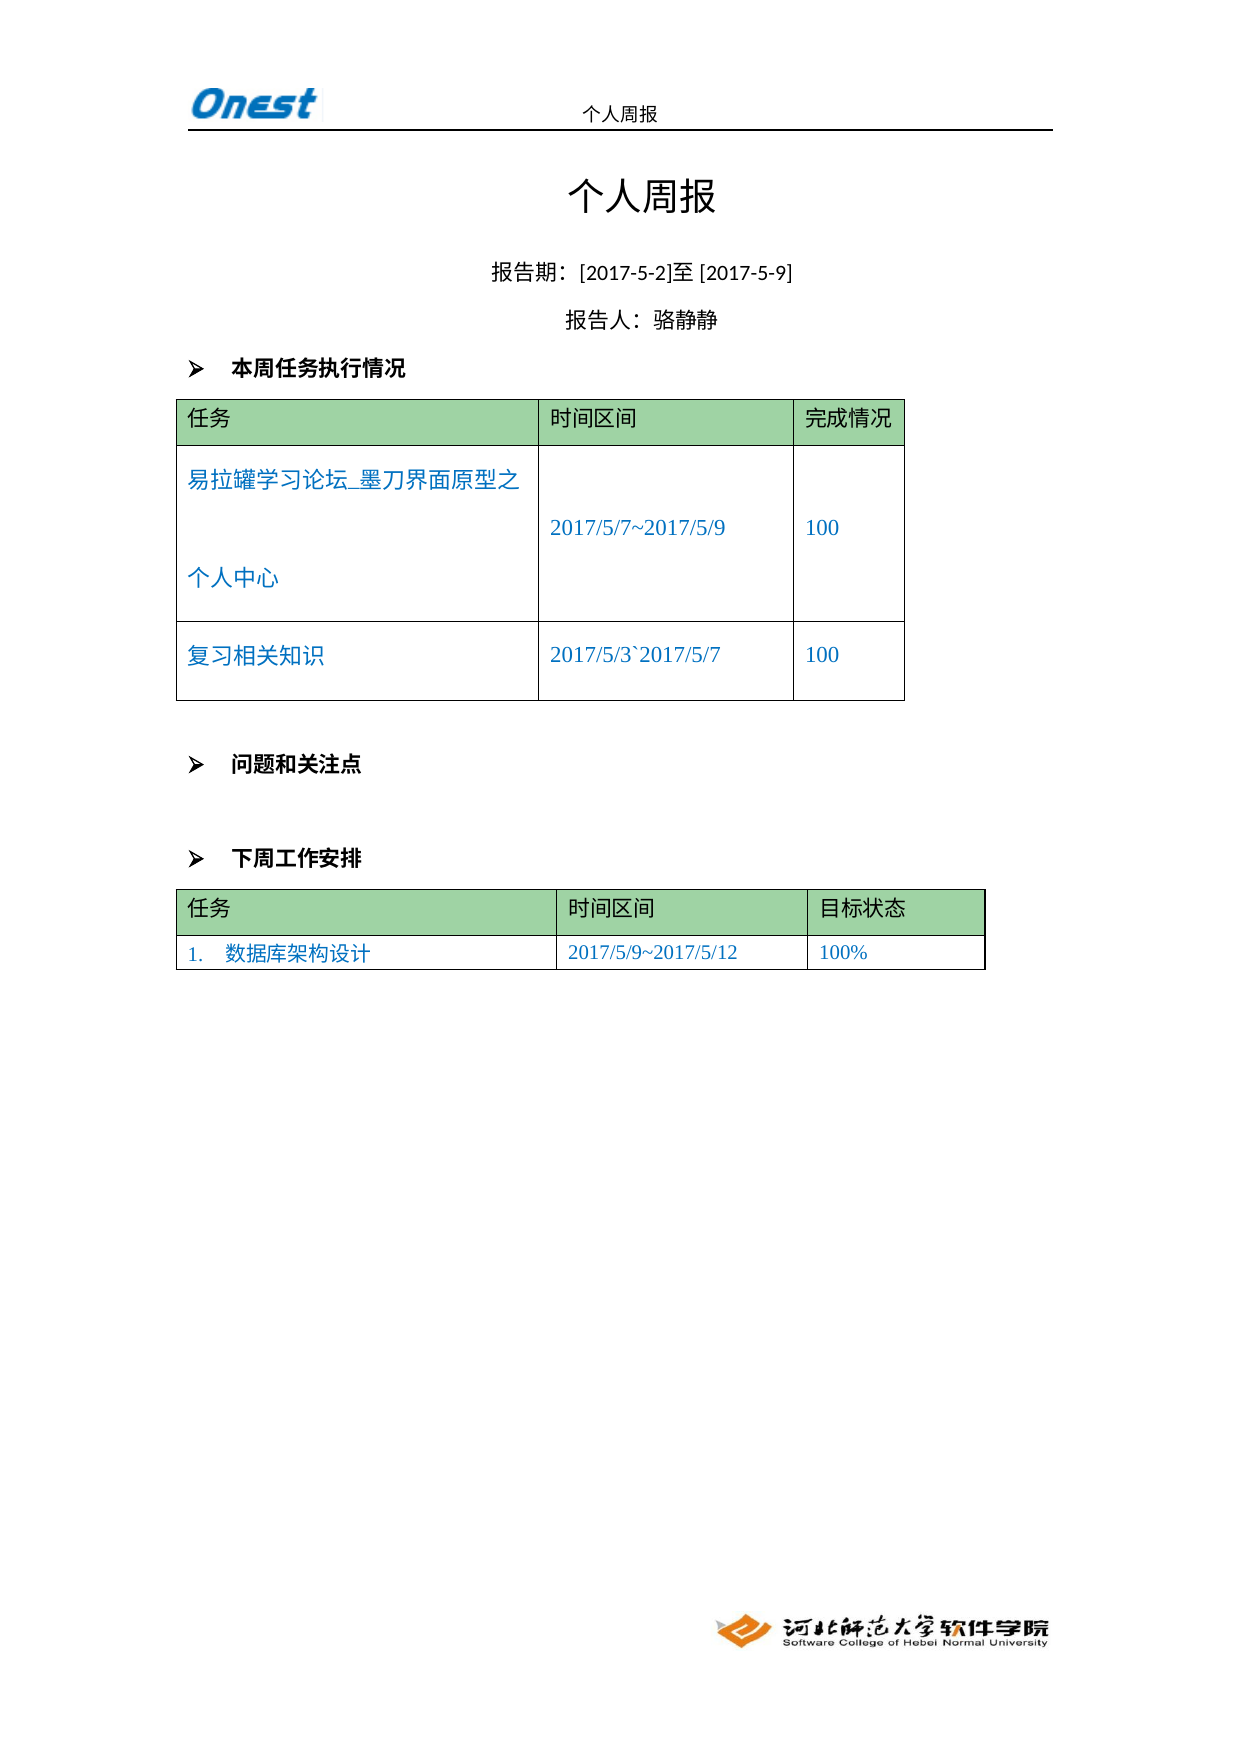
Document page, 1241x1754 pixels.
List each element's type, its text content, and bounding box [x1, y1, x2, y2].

table_cell 2017/5/7~2017/5/9 [539, 446, 793, 621]
text 报告期：[2017-5-2]至 [2017-5-9] [187, 254, 1053, 287]
table_header 时间区间 [539, 400, 793, 445]
table_header 任务 [177, 890, 556, 935]
table_cell 易拉罐学习论坛_墨刀界面原型之个人中心 [177, 446, 538, 621]
table_cell 2017/5/3`2017/5/7 [539, 622, 793, 700]
list 下周工作安排 [187, 841, 1053, 873]
list 问题和关注点 [187, 747, 1053, 779]
picture [710, 1611, 1053, 1651]
table_cell 100% [808, 936, 984, 969]
table_cell 100 [794, 622, 904, 700]
table_cell 2017/5/9~2017/5/12 [557, 936, 807, 969]
table_cell 100 [794, 446, 904, 621]
table_cell 数据库架构设计 [177, 936, 556, 969]
list 本周任务执行情况 [187, 351, 1053, 383]
picture [187, 88, 324, 122]
table_header 完成情况 [794, 400, 904, 445]
text 个人周报 [187, 162, 1053, 227]
table_header 时间区间 [557, 890, 807, 935]
table_header 目标状态 [808, 890, 984, 935]
table_cell 复习相关知识 [177, 622, 538, 700]
table_header 任务 [177, 400, 538, 445]
text 报告人：骆静静 [187, 302, 1053, 335]
